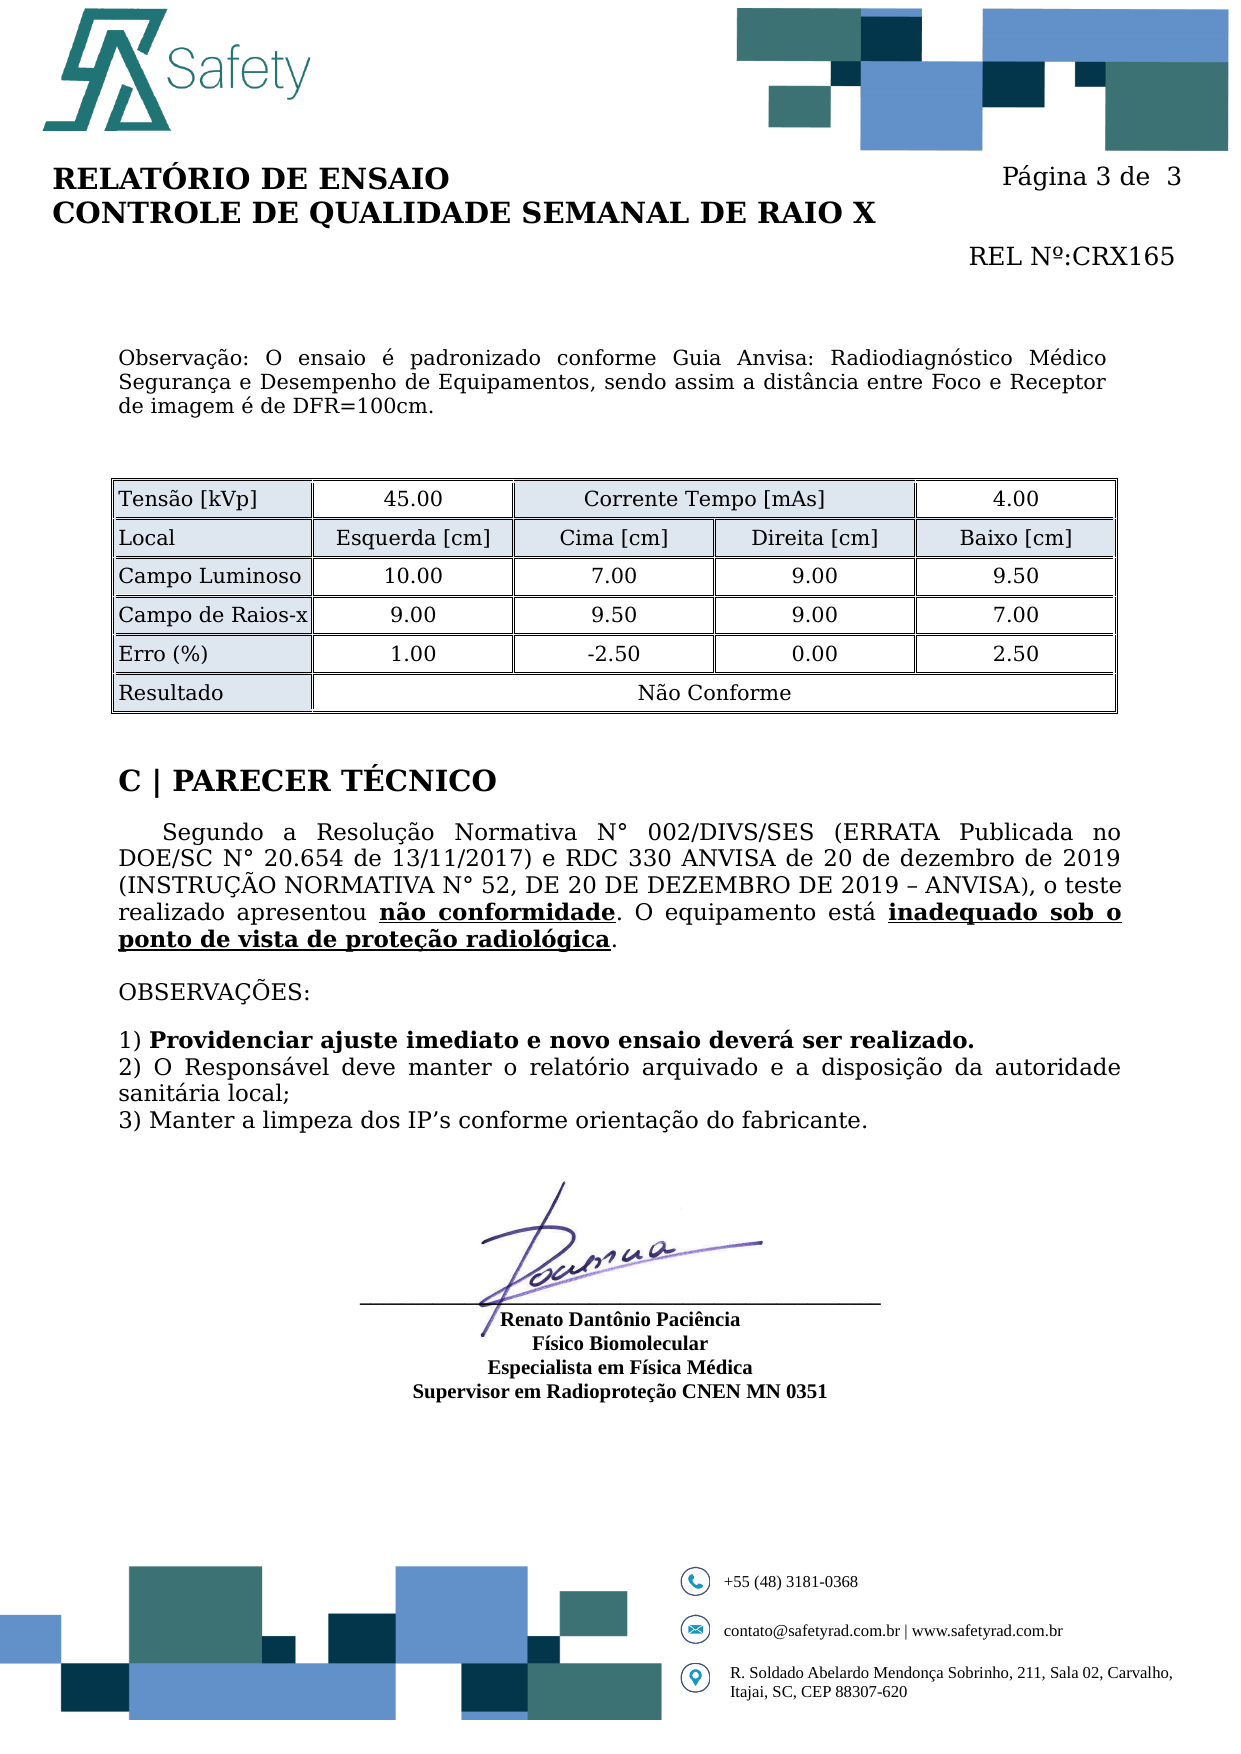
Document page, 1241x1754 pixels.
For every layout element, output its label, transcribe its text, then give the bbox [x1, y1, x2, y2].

text Especialista em Física Médica [118, 1355, 1122, 1379]
picture [680, 1663, 710, 1693]
table_cell 7.00 [917, 595, 1115, 633]
picture [42, 8, 311, 131]
table_cell 9.50 [917, 556, 1115, 594]
text Renato Dantônio Paciência [118, 1307, 1122, 1331]
table_cell Cima [cm] [515, 520, 713, 556]
picture [680, 1566, 710, 1596]
text 3) Manter a limpeza dos IP’s conforme orientação do fabricante. [118, 1107, 1122, 1134]
picture [0, 1566, 662, 1720]
text Segundo a Resolução Normativa N° 002/DIVS/SES (ERRATA Publicada no DOE/SC N° 20.654 de 13/11/2017) e RDC 330 ANVISA de 20 de dezembro de 2019 (INSTRUÇÃO NORMATIVA N° 52, DE 20 DE DEZEMBRO DE 2019 – ANVISA), o teste realizado apresentou não conformidade. O equipamento está inadequado sob o ponto de vista de proteção radiológica. [118, 819, 1122, 953]
text 1) Providenciar ajuste imediato e novo ensaio deverá ser realizado. [118, 1027, 1122, 1054]
text C | PARECER TÉCNICO [118, 764, 1122, 798]
table_cell Não Conforme [313, 672, 1116, 711]
table_cell Esquerda [cm] [314, 520, 512, 556]
table_cell 1.00 [314, 636, 512, 672]
table_header Tensão [kVp] [114, 481, 312, 517]
table_cell 9.00 [314, 598, 512, 633]
text Supervisor em Radioproteção CNEN MN 0351 [118, 1379, 1122, 1403]
table_header Corrente Tempo [mAs] [514, 481, 915, 517]
table_cell Campo Luminoso [114, 556, 311, 594]
picture [736, 8, 1229, 151]
table_cell Resultado [113, 672, 312, 711]
table_header 45.00 [313, 479, 514, 517]
text Físico Biomolecular [118, 1331, 1122, 1355]
text OBSERVAÇÕES: [118, 979, 1122, 1006]
picture [680, 1614, 710, 1644]
table_cell 2.50 [915, 633, 1116, 672]
table_cell 9.00 [716, 559, 914, 594]
table_cell 9.50 [515, 598, 713, 633]
table_cell Campo de Raios-x [114, 595, 311, 633]
text Observação: O ensaio é padronizado conforme Guia Anvisa: Radiodiagnóstico Médico Segurança e Desempenho de Equipamentos, sendo assim a distância entre Foco e Receptor de imagem é de DFR=100cm. [118, 346, 1107, 418]
text 2) O Responsável deve manter o relatório arquivado e a disposição da autoridade sanitária local; [118, 1054, 1122, 1107]
table_cell -2.50 [515, 636, 713, 672]
table_cell 0.00 [716, 636, 914, 672]
table_cell 7.00 [515, 559, 713, 594]
table_cell Direita [cm] [716, 520, 914, 556]
table_cell 9.00 [716, 598, 914, 633]
text __________________________________________________ [118, 1283, 1122, 1307]
picture [464, 1175, 776, 1283]
table_cell 10.00 [314, 559, 512, 594]
table_header 4.00 [915, 481, 1115, 517]
table_cell Baixo [cm] [917, 517, 1115, 556]
table_cell Local [114, 517, 311, 556]
table_cell Erro (%) [113, 633, 312, 672]
